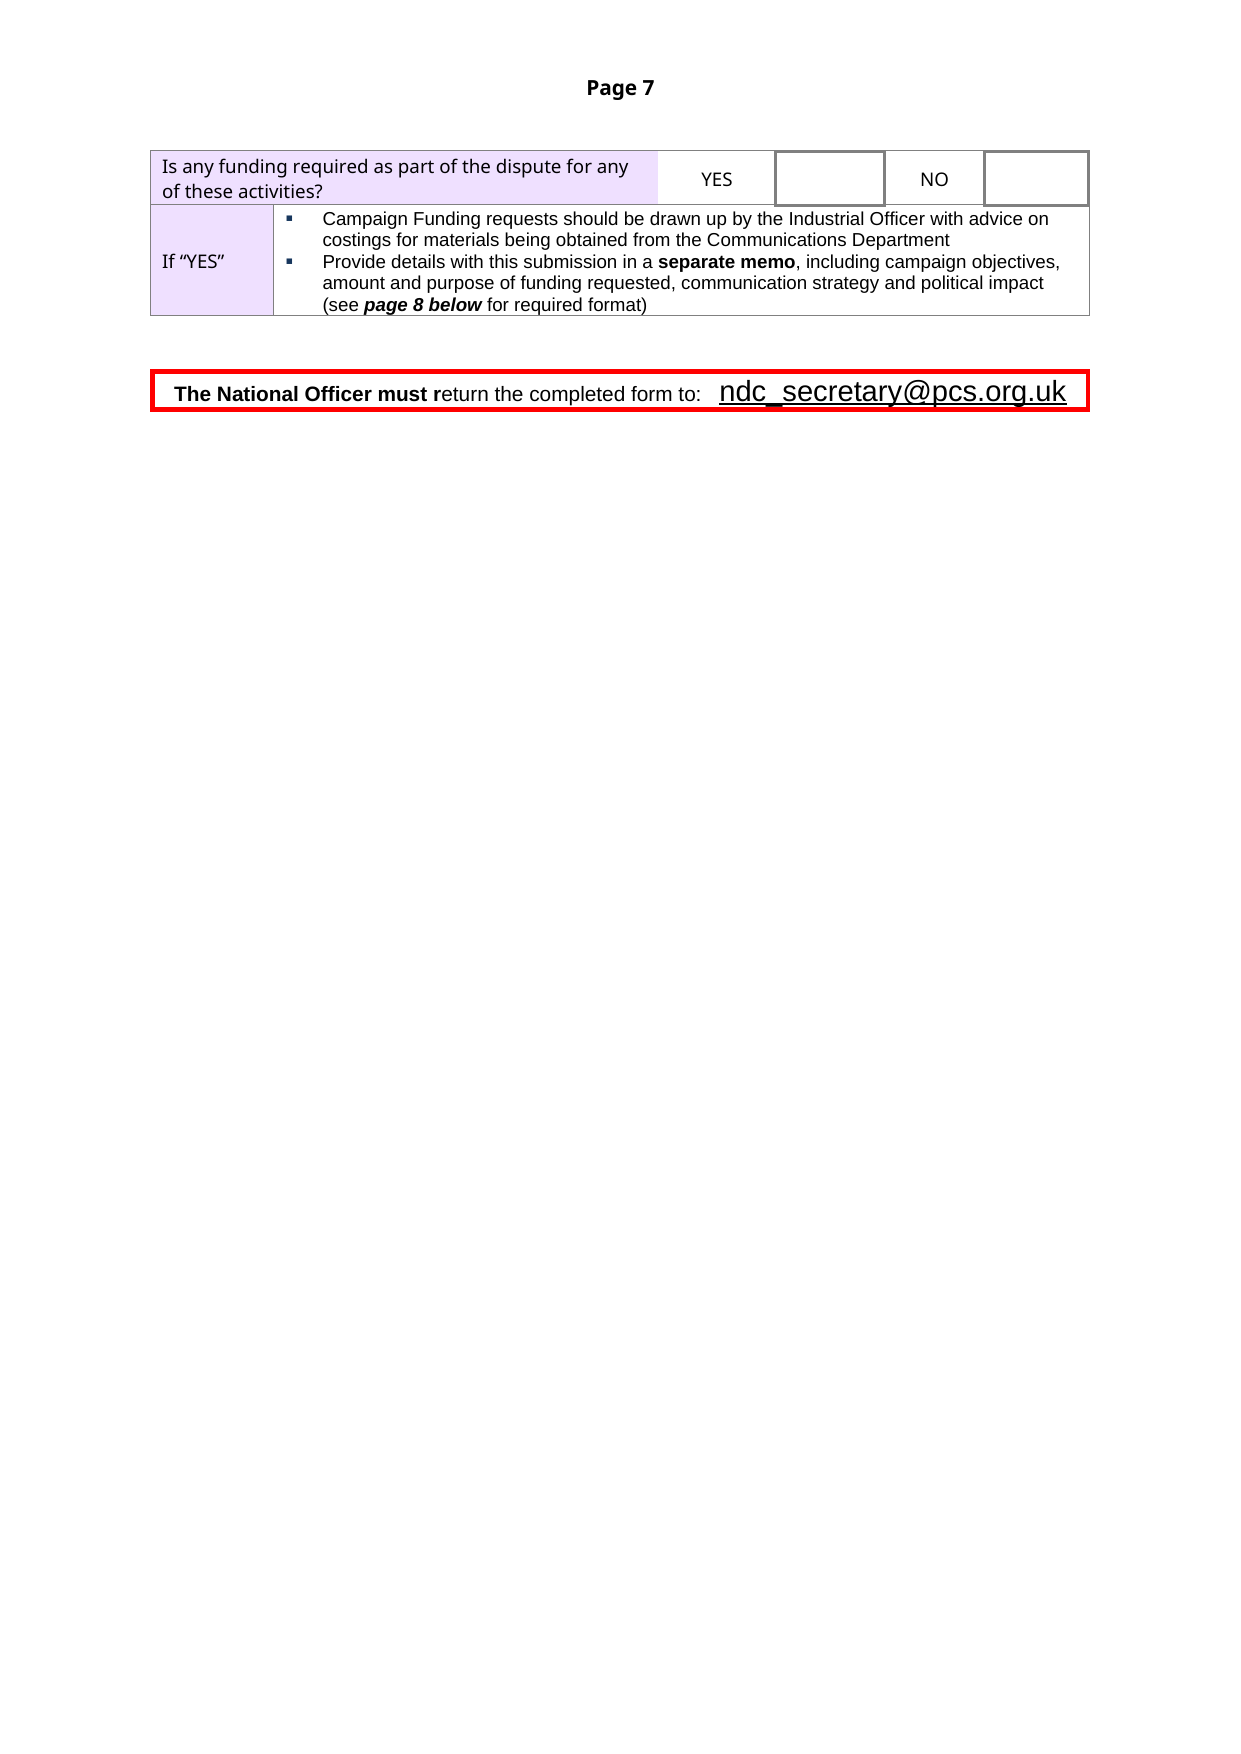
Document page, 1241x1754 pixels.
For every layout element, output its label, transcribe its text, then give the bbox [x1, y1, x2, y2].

table_cell Campaign Funding requests should be drawn up by the Industrial Officer with advice on costings for materials being obtained from the Communications Department Provide details with this submission in a separate memo, including campaign objectives, amount and purpose of funding requested, communication strategy and political impact (see page 8 below for required format) [274, 205, 1089, 315]
table_cell [777, 153, 883, 204]
table_cell YES [658, 151, 774, 204]
table_header The National Officer must return the completed form to: ndc_secretary@pcs.org.uk [155, 374, 1086, 407]
table_cell Is any funding required as part of the dispute for any of these activities? [151, 151, 658, 204]
table_cell NO [886, 151, 983, 204]
table_cell If “YES” [151, 205, 273, 315]
table_cell [986, 153, 1087, 204]
